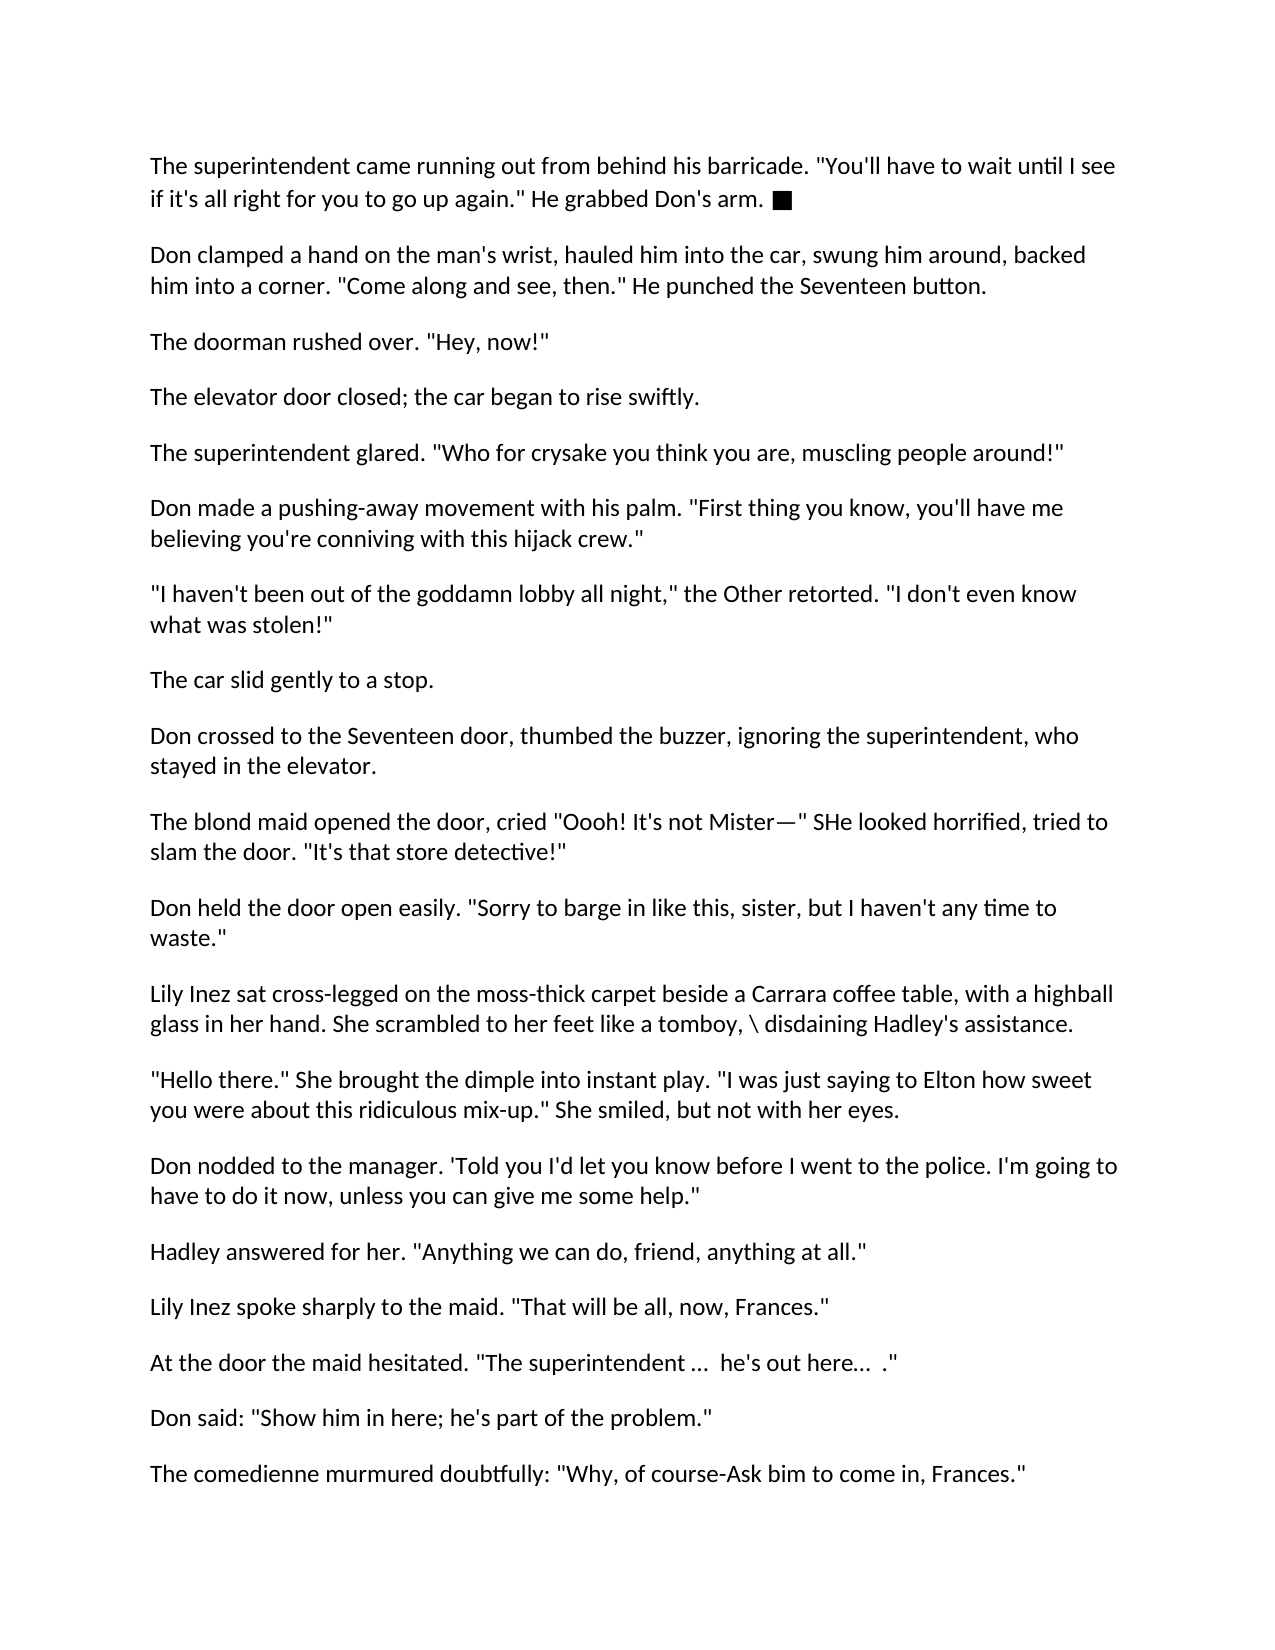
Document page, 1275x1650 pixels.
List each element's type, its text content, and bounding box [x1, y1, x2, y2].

text The superintendent glared. "Who for crysake you think you are, muscling people around!" [150, 437, 1125, 467]
text Don nodded to the manager. 'Told you I'd let you know before I went to the police. I'm going to have to do it now, unless you can give me some help." [150, 1150, 1125, 1211]
text The superintendent came running out from behind his barricade. "You'll have to wait until I see if it's all right for you to go up again." He grabbed Don's arm. ■ [150, 150, 1125, 214]
text Lily Inez spoke sharply to the maid. "That will be all, now, Frances." [150, 1292, 1125, 1322]
text Don held the door open easily. "Sorry to barge in like this, sister, but I haven't any time to waste." [150, 892, 1125, 953]
text Don crossed to the Seventeen door, thumbed the buzzer, ignoring the superintendent, who stayed in the elevator. [150, 720, 1125, 781]
text The elevator door closed; the car began to rise swiftly. [150, 381, 1125, 412]
text "Hello there." She brought the dimple into instant play. "I was just saying to Elton how sweet you were about this ridiculous mix-up." She smiled, but not with her eyes. [150, 1064, 1125, 1125]
text Don said: "Show him in here; he's part of the problem." [150, 1403, 1125, 1433]
text Lily Inez sat cross-legged on the moss-thick carpet beside a Carrara coffee table, with a highball glass in her hand. She scrambled to her feet like a tomboy, \ disdaining Hadley's assistance. [150, 978, 1125, 1039]
text Don made a pushing-away movement with his palm. "First thing you know, you'll have me believing you're conniving with this hijack crew." [150, 492, 1125, 553]
text "I haven't been out of the goddamn lobby all night," the Other retorted. "I don't even know what was stolen!" [150, 578, 1125, 639]
text The comedienne murmured doubtfully: "Why, of course-Ask bim to come in, Frances." [150, 1458, 1125, 1489]
text The blond maid opened the door, cried "Oooh! It's not Mister—" SHe looked horrified, tried to slam the door. "It's that store detective!" [150, 806, 1125, 867]
text The car slid gently to a stop. [150, 664, 1125, 695]
text At the door the maid hesitated. "The superintendent … he's out here… ." [150, 1347, 1125, 1378]
text Hadley answered for her. "Anything we can do, friend, anything at all." [150, 1236, 1125, 1267]
text Don clamped a hand on the man's wrist, hauled him into the car, swung him around, backed him into a corner. "Come along and see, then." He punched the Seventeen button. [150, 239, 1125, 301]
text The doorman rushed over. "Hey, now!" [150, 326, 1125, 356]
